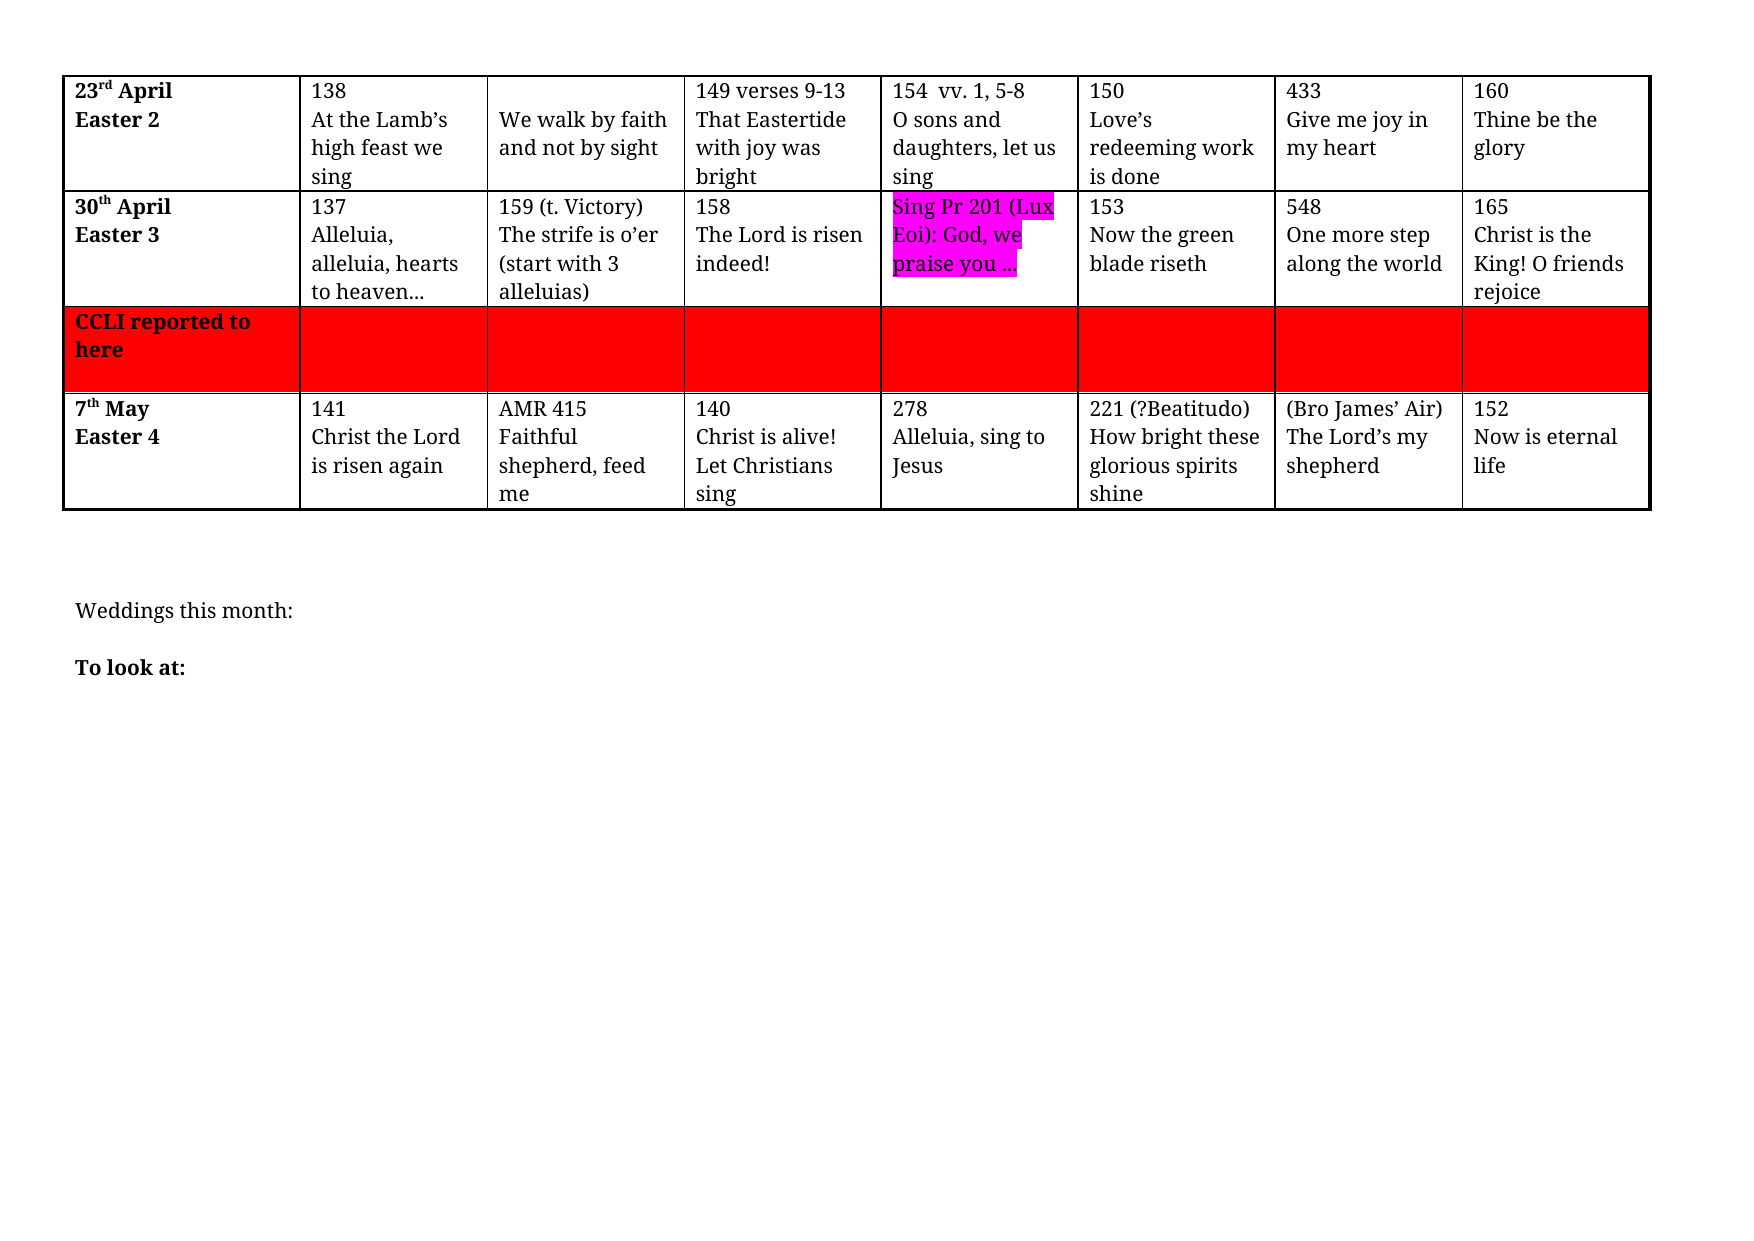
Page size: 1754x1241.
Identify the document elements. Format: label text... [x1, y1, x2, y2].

table_cell We walk by faith and not by sight [488, 77, 684, 190]
table_cell 159 (t. Victory) The strife is o’er (start with 3 alleluias) [488, 192, 684, 306]
table_cell 548 One more step along the world [1276, 192, 1462, 306]
table_cell 140 Christ is alive! Let Christians sing [685, 394, 880, 508]
table_cell (Bro James’ Air) The Lord’s my shepherd [1276, 394, 1462, 508]
table_cell [882, 307, 1077, 392]
table_cell 137 Alleluia, alleluia, hearts to heaven... [301, 192, 487, 306]
table_cell 149 verses 9-13 That Eastertide with joy was bright [685, 77, 880, 190]
table_cell 158 The Lord is risen indeed! [685, 192, 880, 306]
table_cell 152 Now is eternal life [1463, 394, 1648, 508]
table_cell [1463, 307, 1648, 392]
text Weddings this month: [75, 596, 1679, 625]
table_cell 433 Give me joy in my heart [1276, 77, 1462, 190]
table_cell Sing Pr 201 (Lux Eoi): God, we praise you ... [882, 192, 1077, 306]
table_cell [488, 307, 684, 392]
table_cell CCLI reported to here [65, 307, 299, 392]
table_cell 153 Now the green blade riseth [1079, 192, 1274, 306]
table_cell 221 (?Beatitudo) How bright these glorious spirits shine [1079, 394, 1274, 508]
table_cell 150 Love’s redeeming work is done [1079, 77, 1274, 190]
table_cell 30th April Easter 3 [65, 192, 299, 306]
table_cell 7th May Easter 4 [65, 394, 299, 508]
table_cell [685, 307, 880, 392]
table_cell [1079, 307, 1274, 392]
table_cell [1276, 307, 1462, 392]
table_cell 141 Christ the Lord is risen again [301, 394, 487, 508]
text To look at: [75, 653, 1679, 682]
table_cell 160 Thine be the glory [1463, 77, 1648, 190]
table_cell AMR 415 Faithful shepherd, feed me [488, 394, 684, 508]
table_cell 154 vv. 1, 5-8 O sons and daughters, let us sing [882, 77, 1077, 190]
table_cell 165 Christ is the King! O friends rejoice [1463, 192, 1648, 306]
table_cell 23rd April Easter 2 [65, 77, 299, 190]
table_cell [301, 307, 487, 392]
table_cell 138 At the Lamb’s high feast we sing [301, 77, 487, 190]
table_cell 278 Alleluia, sing to Jesus [882, 394, 1077, 508]
